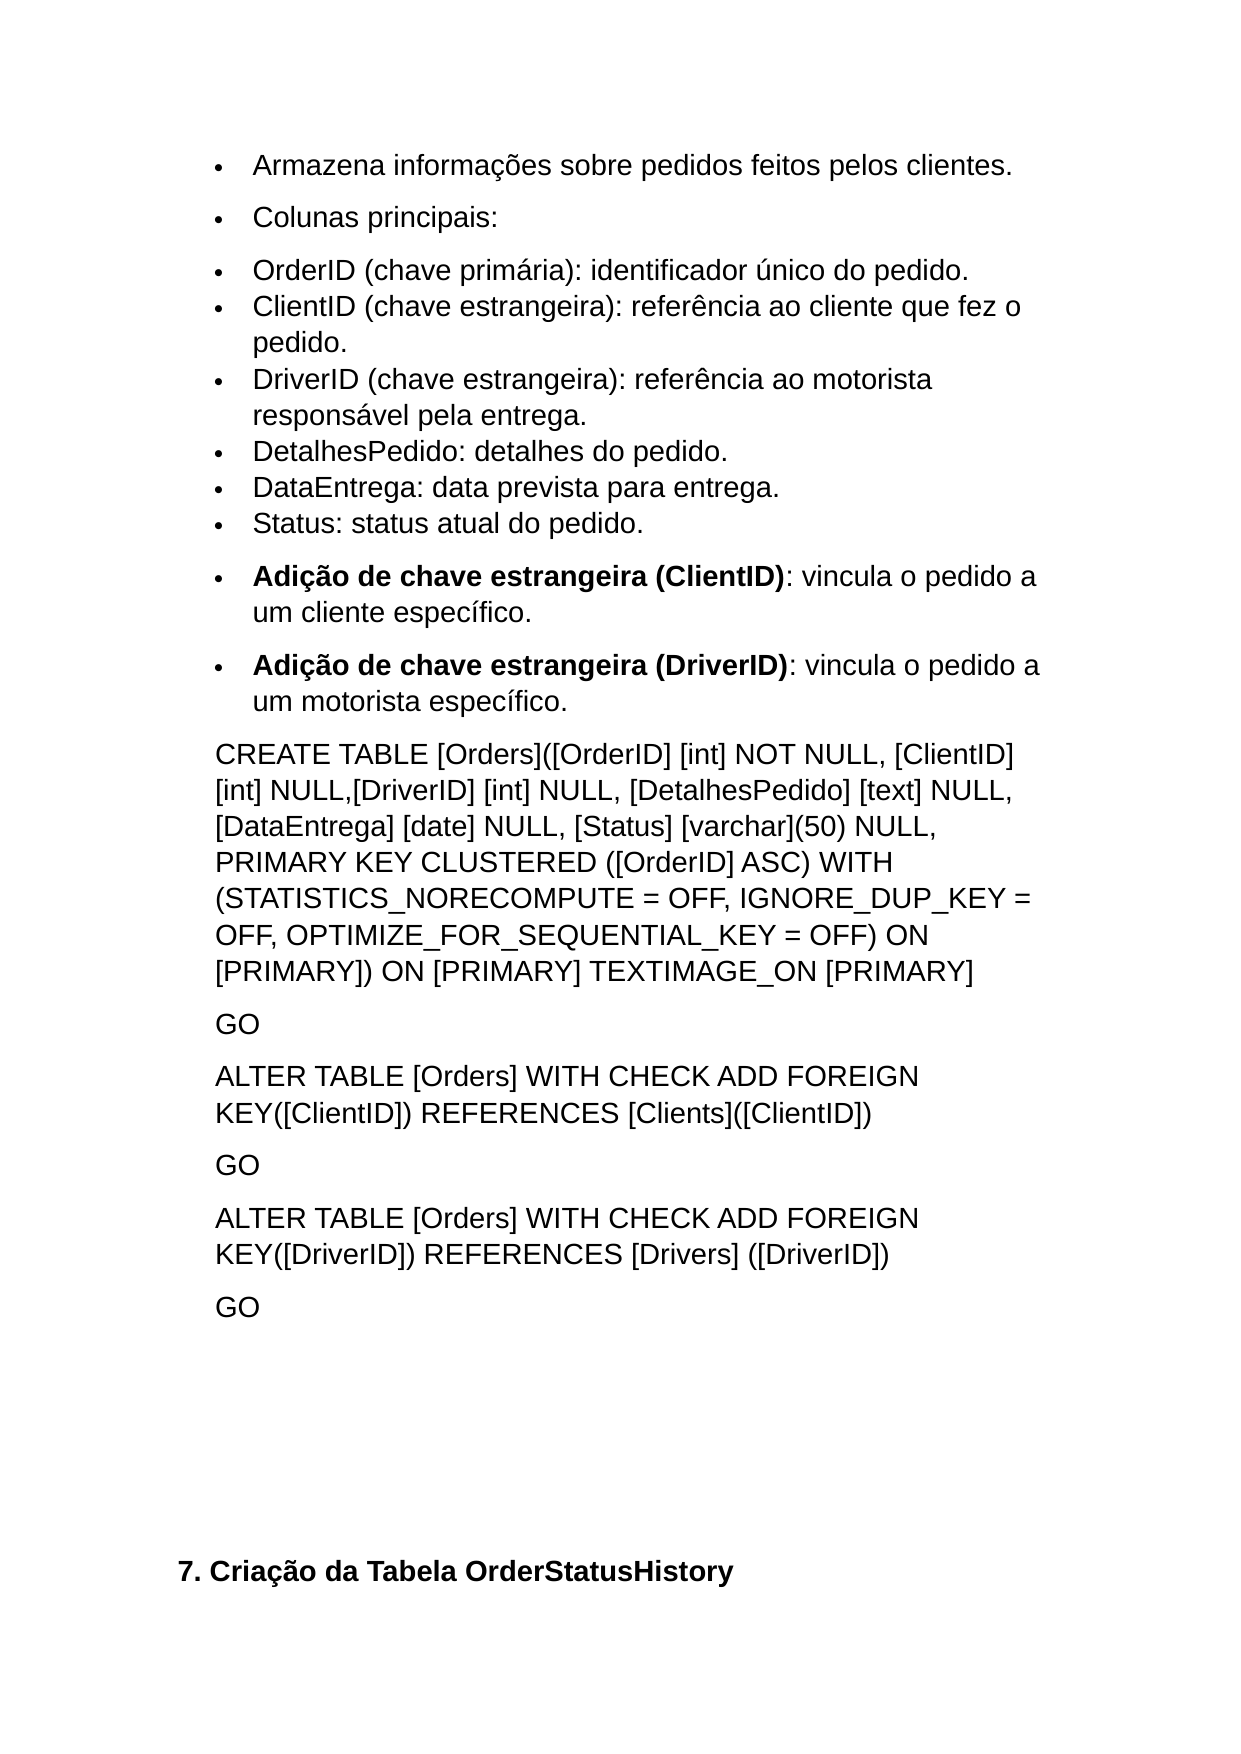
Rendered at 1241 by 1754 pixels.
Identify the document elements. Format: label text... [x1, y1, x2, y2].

text CREATE TABLE [Orders]([OrderID] [int] NOT NULL, [ClientID] [int] NULL,[DriverID] [int] NULL, [DetalhesPedido] [text] NULL, [DataEntrega] [date] NULL, [Status] [varchar](50) NULL, PRIMARY KEY CLUSTERED ([OrderID] ASC) WITH (STATISTICS_NORECOMPUTE = OFF, IGNORE_DUP_KEY = OFF, OPTIMIZE_FOR_SEQUENTIAL_KEY = OFF) ON [PRIMARY]) ON [PRIMARY] TEXTIMAGE_ON [PRIMARY] [215, 737, 1063, 987]
list Adição de chave estrangeira (DriverID): vincula o pedido a um motorista específico. [215, 648, 1063, 718]
list OrderID (chave primária): identificador único do pedido. [215, 253, 1063, 287]
list ClientID (chave estrangeira): referência ao cliente que fez o pedido. [215, 289, 1063, 359]
list Adição de chave estrangeira (ClientID): vincula o pedido a um cliente específico. [215, 559, 1063, 629]
list DataEntrega: data prevista para entrega. [215, 470, 1063, 504]
text GO [215, 1290, 1063, 1324]
text GO [215, 1148, 1063, 1182]
list DriverID (chave estrangeira): referência ao motorista responsável pela entrega. [215, 362, 1063, 431]
text 7. Criação da Tabela OrderStatusHistory [177, 1554, 1063, 1588]
list Status: status atual do pedido. [215, 506, 1063, 540]
list Armazena informações sobre pedidos feitos pelos clientes. [215, 148, 1063, 181]
text GO [215, 1007, 1063, 1040]
text ALTER TABLE [Orders] WITH CHECK ADD FOREIGN KEY([DriverID]) REFERENCES [Drivers] ([DriverID]) [215, 1201, 1063, 1271]
text ALTER TABLE [Orders] WITH CHECK ADD FOREIGN KEY([ClientID]) REFERENCES [Clients]([ClientID]) [215, 1059, 1063, 1129]
list DetalhesPedido: detalhes do pedido. [215, 434, 1063, 467]
list Colunas principais: [215, 200, 1063, 234]
